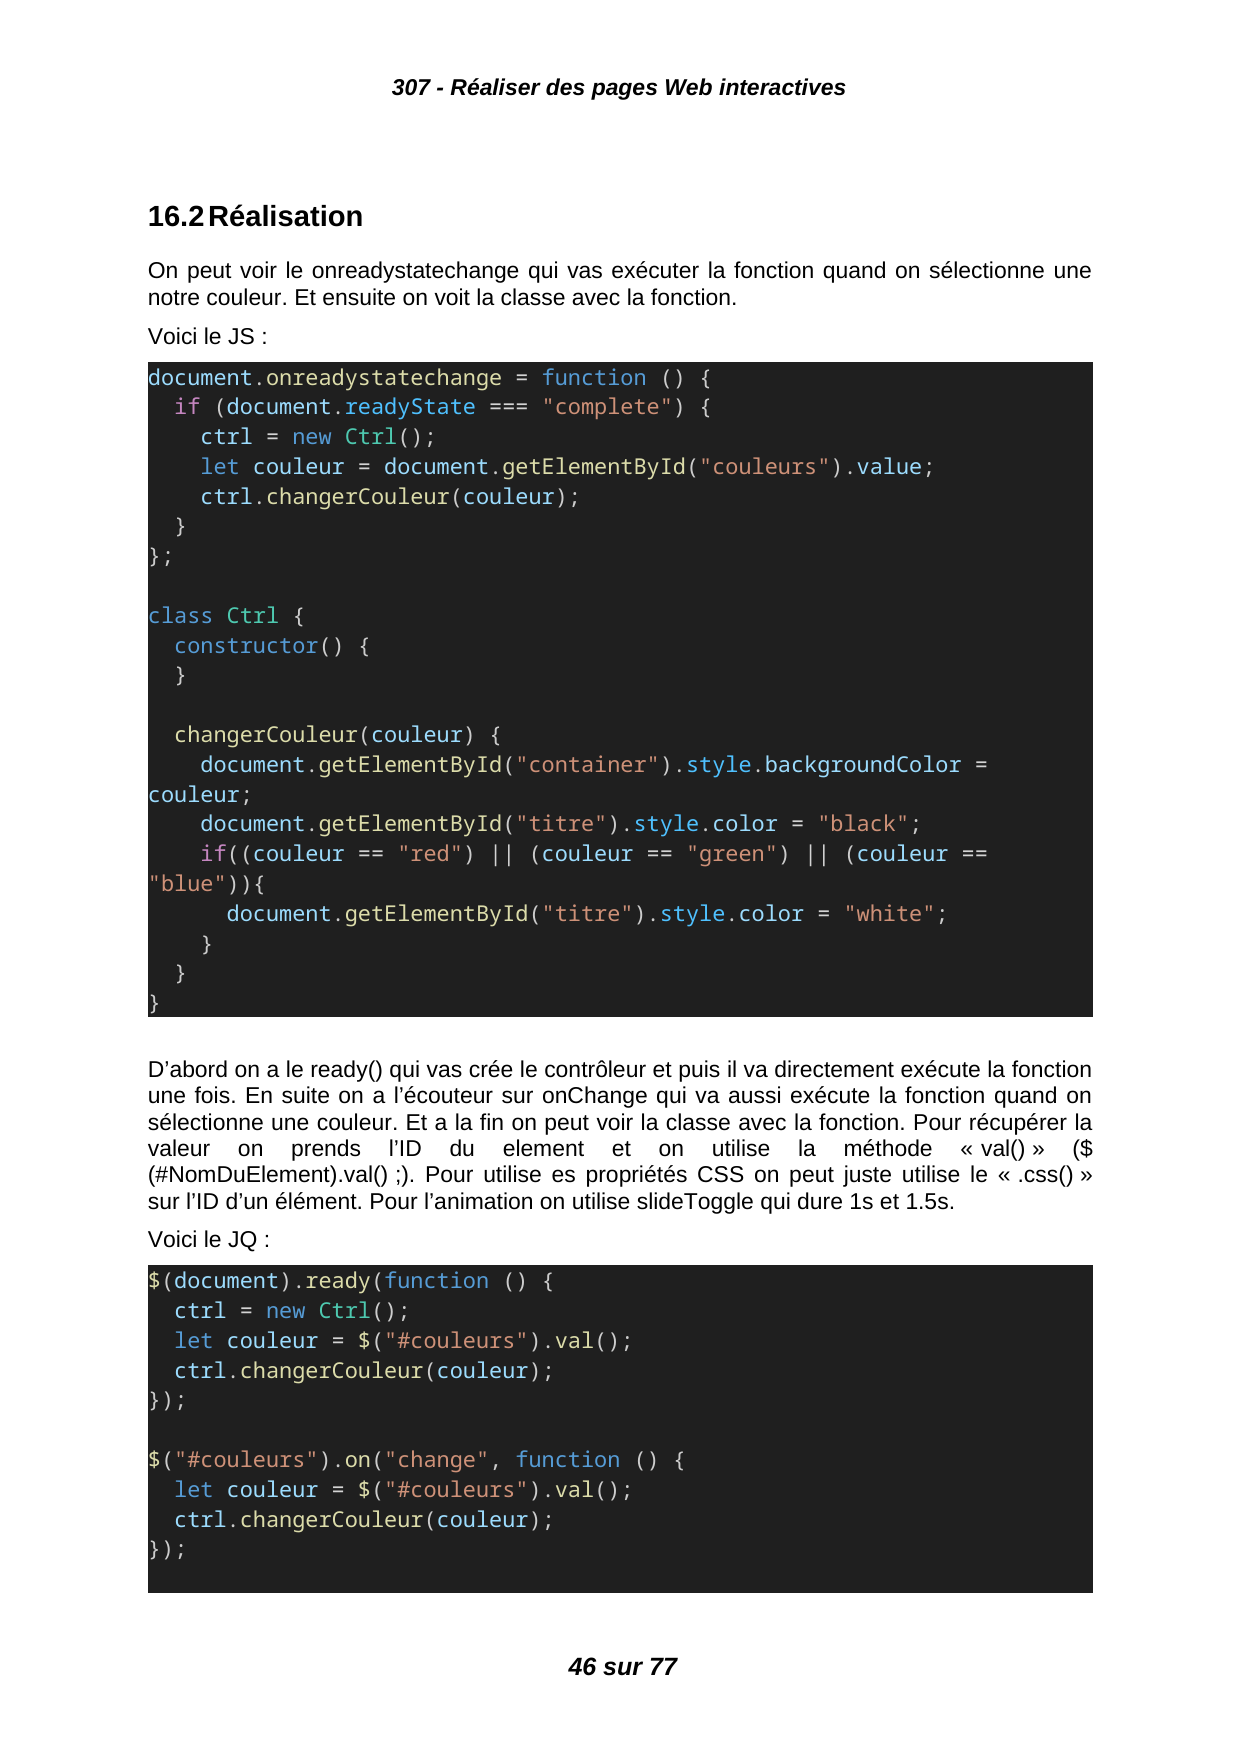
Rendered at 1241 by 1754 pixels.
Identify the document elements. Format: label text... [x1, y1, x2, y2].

text }); [148, 1384, 1093, 1414]
text constructor() { [148, 630, 1093, 659]
text D’abord on a le ready() qui vas crée le contrôleur et puis il va directement exécute la fonction une fois. En suite on a l’écouteur sur onChange qui va aussi exécute la fonction quand on sélectionne une couleur. Et a la fin on peut voir la classe avec la fonction. Pour récupérer la valeur on prends l’ID du element et on utilise la méthode « val() » ($(#NomDuElement).val() ;). Pour utilise es propriétés CSS on peut juste utilise le « .css() » sur l’ID d’un élément. Pour l’animation on utilise slideToggle qui dure 1s et 1.5s. [148, 1056, 1093, 1214]
text ctrl = new Ctrl(); [148, 421, 1093, 451]
text let couleur = $("#couleurs").val(); [148, 1325, 1093, 1355]
text Voici le JQ : [148, 1226, 1093, 1253]
text if (document.readyState === "complete") { [148, 391, 1093, 421]
text document.getElementById("titre").style.color = "black"; [148, 808, 1093, 838]
subtitle Réalisation [148, 199, 1093, 232]
text $("#couleurs").on("change", function () { [148, 1444, 1093, 1474]
text } [148, 928, 1093, 957]
text ctrl = new Ctrl(); [148, 1295, 1093, 1325]
text } [148, 511, 1093, 540]
text changerCouleur(couleur) { [148, 719, 1093, 749]
text document.getElementById("titre").style.color = "white"; [148, 898, 1093, 928]
text class Ctrl { [148, 600, 1093, 630]
text }); [148, 1533, 1093, 1563]
text document.getElementById("container").style.backgroundColor = couleur; [148, 749, 1093, 808]
text let couleur = document.getElementById("couleurs").value; [148, 451, 1093, 481]
text let couleur = $("#couleurs").val(); [148, 1474, 1093, 1504]
text $(document).ready(function () { [148, 1265, 1093, 1295]
text Voici le JS : [148, 323, 1093, 349]
text ctrl.changerCouleur(couleur); [148, 481, 1093, 511]
text On peut voir le onreadystatechange qui vas exécuter la fonction quand on sélectionne une notre couleur. Et ensuite on voit la classe avec la fonction. [148, 257, 1093, 310]
text ctrl.changerCouleur(couleur); [148, 1355, 1093, 1384]
text document.onreadystatechange = function () { [148, 362, 1093, 391]
text ctrl.changerCouleur(couleur); [148, 1504, 1093, 1533]
text } [148, 659, 1093, 689]
text if((couleur == "red") || (couleur == "green") || (couleur == "blue")){ [148, 838, 1093, 898]
text }; [148, 540, 1093, 570]
text } [148, 987, 1093, 1017]
text } [148, 957, 1093, 987]
